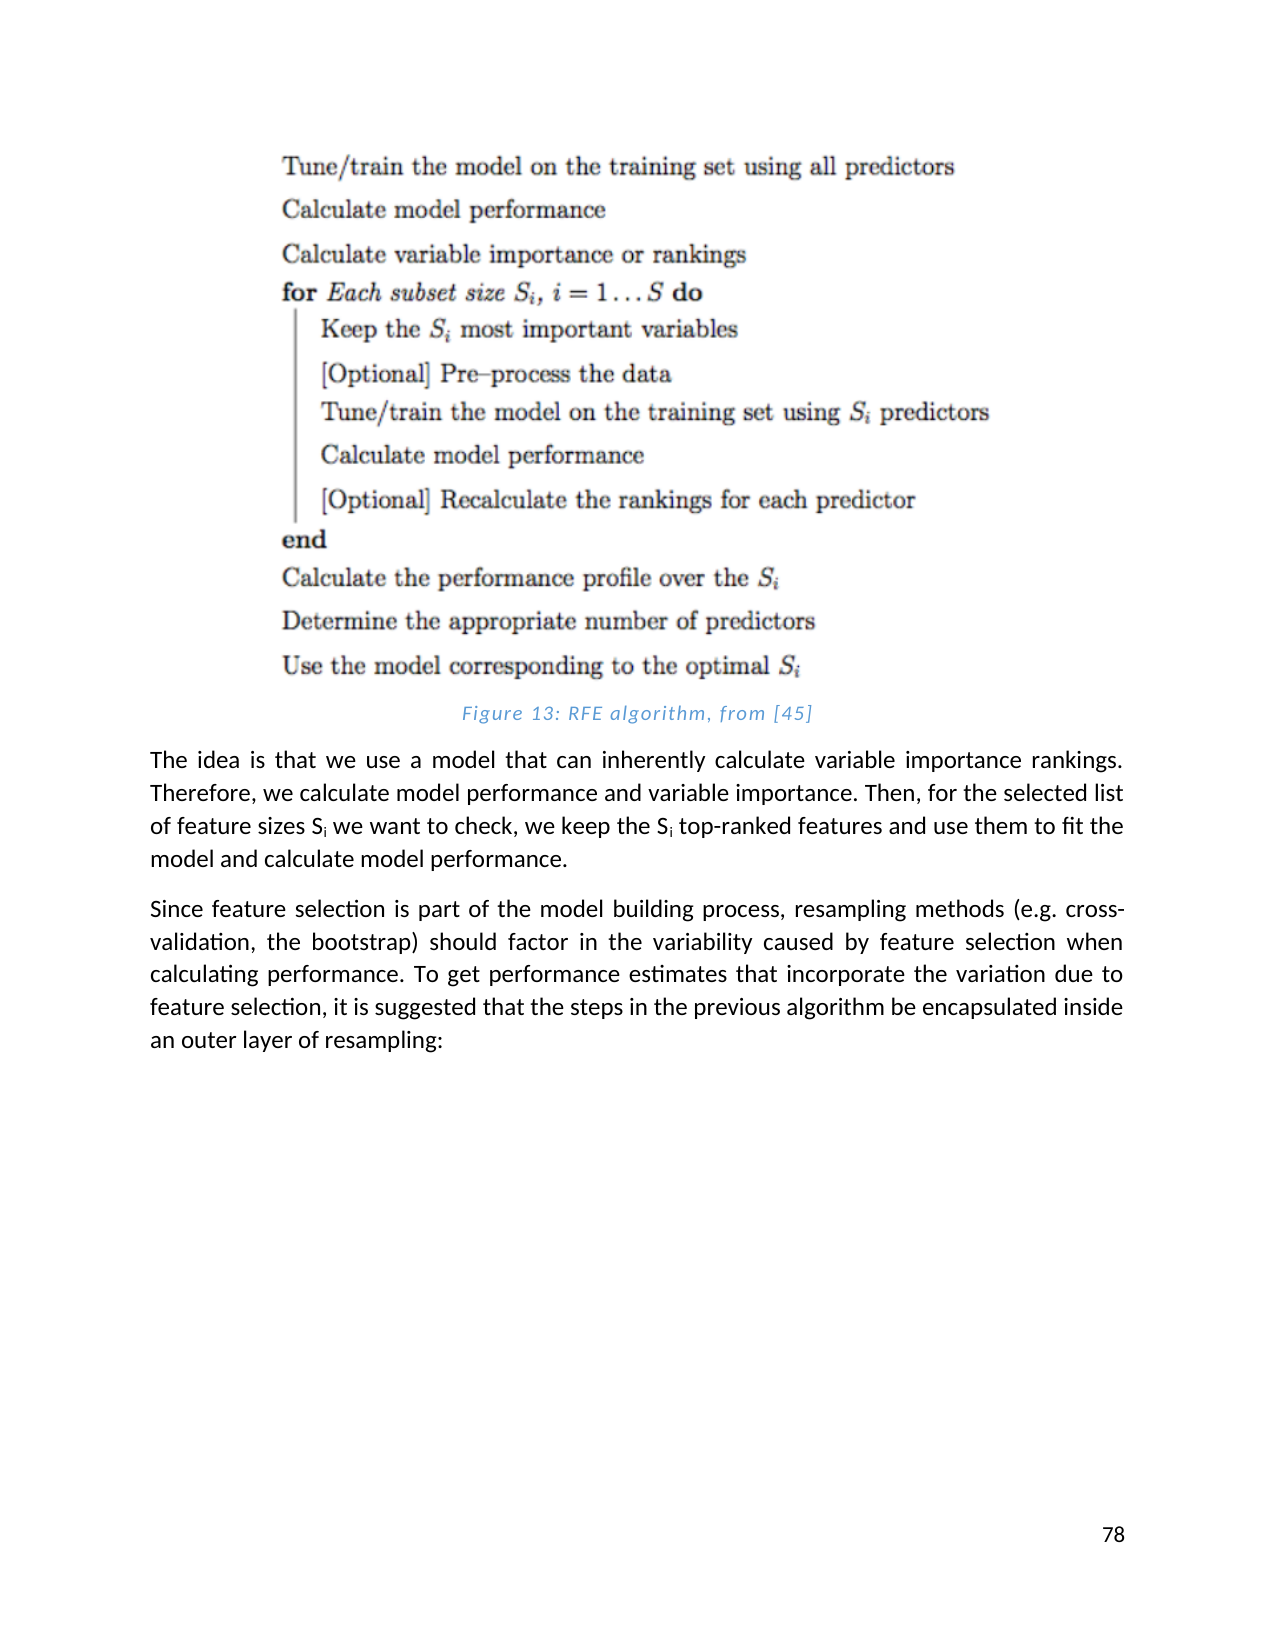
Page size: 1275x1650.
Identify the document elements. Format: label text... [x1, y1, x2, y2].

text Since feature selection is part of the model building process, resampling methods (e.g. cross-validation, the bootstrap) should factor in the variability caused by feature selection when calculating performance. To get performance estimates that incorporate the variation due to feature selection, it is suggested that the steps in the previous algorithm be encapsulated inside an outer layer of resampling: [150, 893, 1125, 1055]
text The idea is that we use a model that can inherently calculate variable importance rankings. Therefore, we calculate model performance and variable importance. Then, for the selected list of feature sizes Si we want to check, we keep the Si top-ranked features and use them to fit the model and calculate model performance. [150, 744, 1125, 874]
picture [275, 150, 1001, 682]
